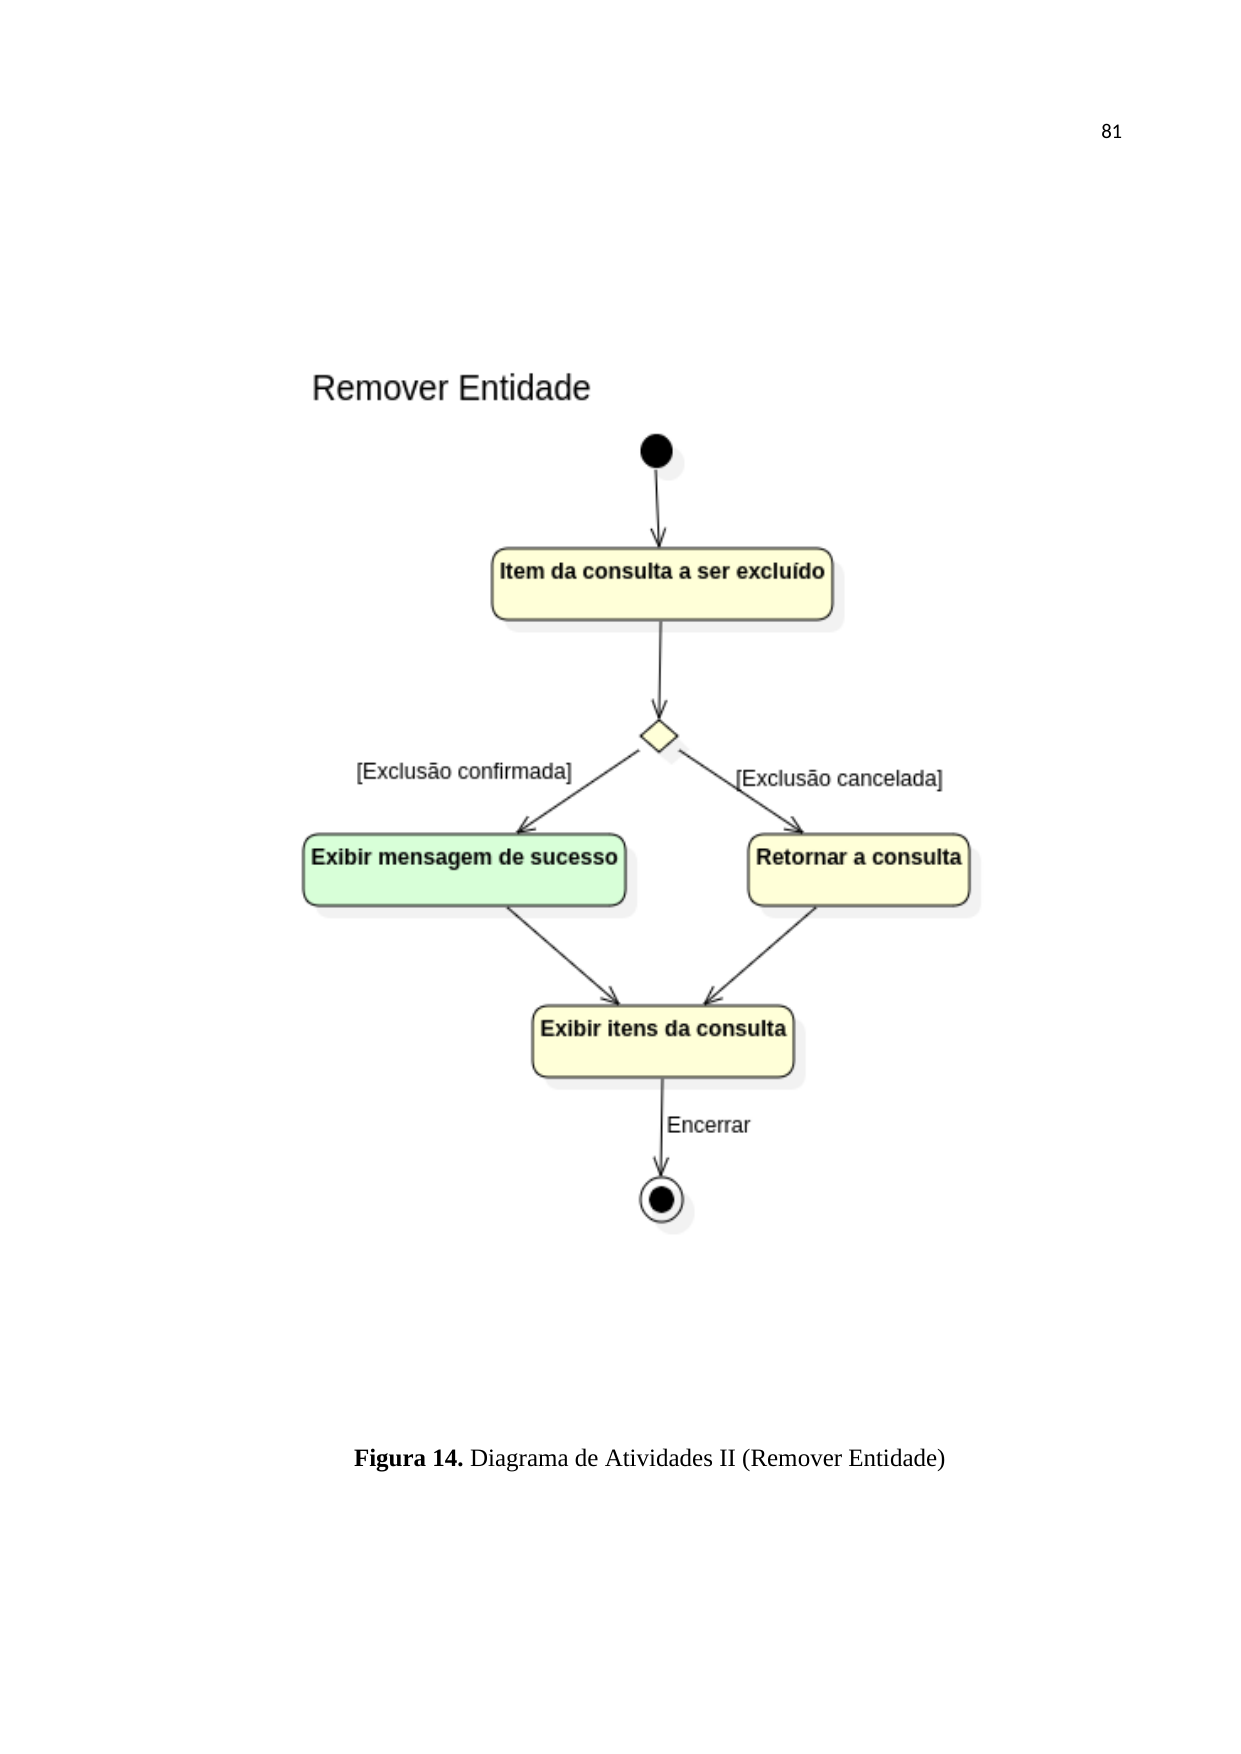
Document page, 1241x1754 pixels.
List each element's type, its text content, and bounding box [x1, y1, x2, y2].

text Figura 14. Diagrama de Atividades II (Remover Entidade) [177, 1443, 1122, 1472]
picture [179, 304, 1123, 1342]
